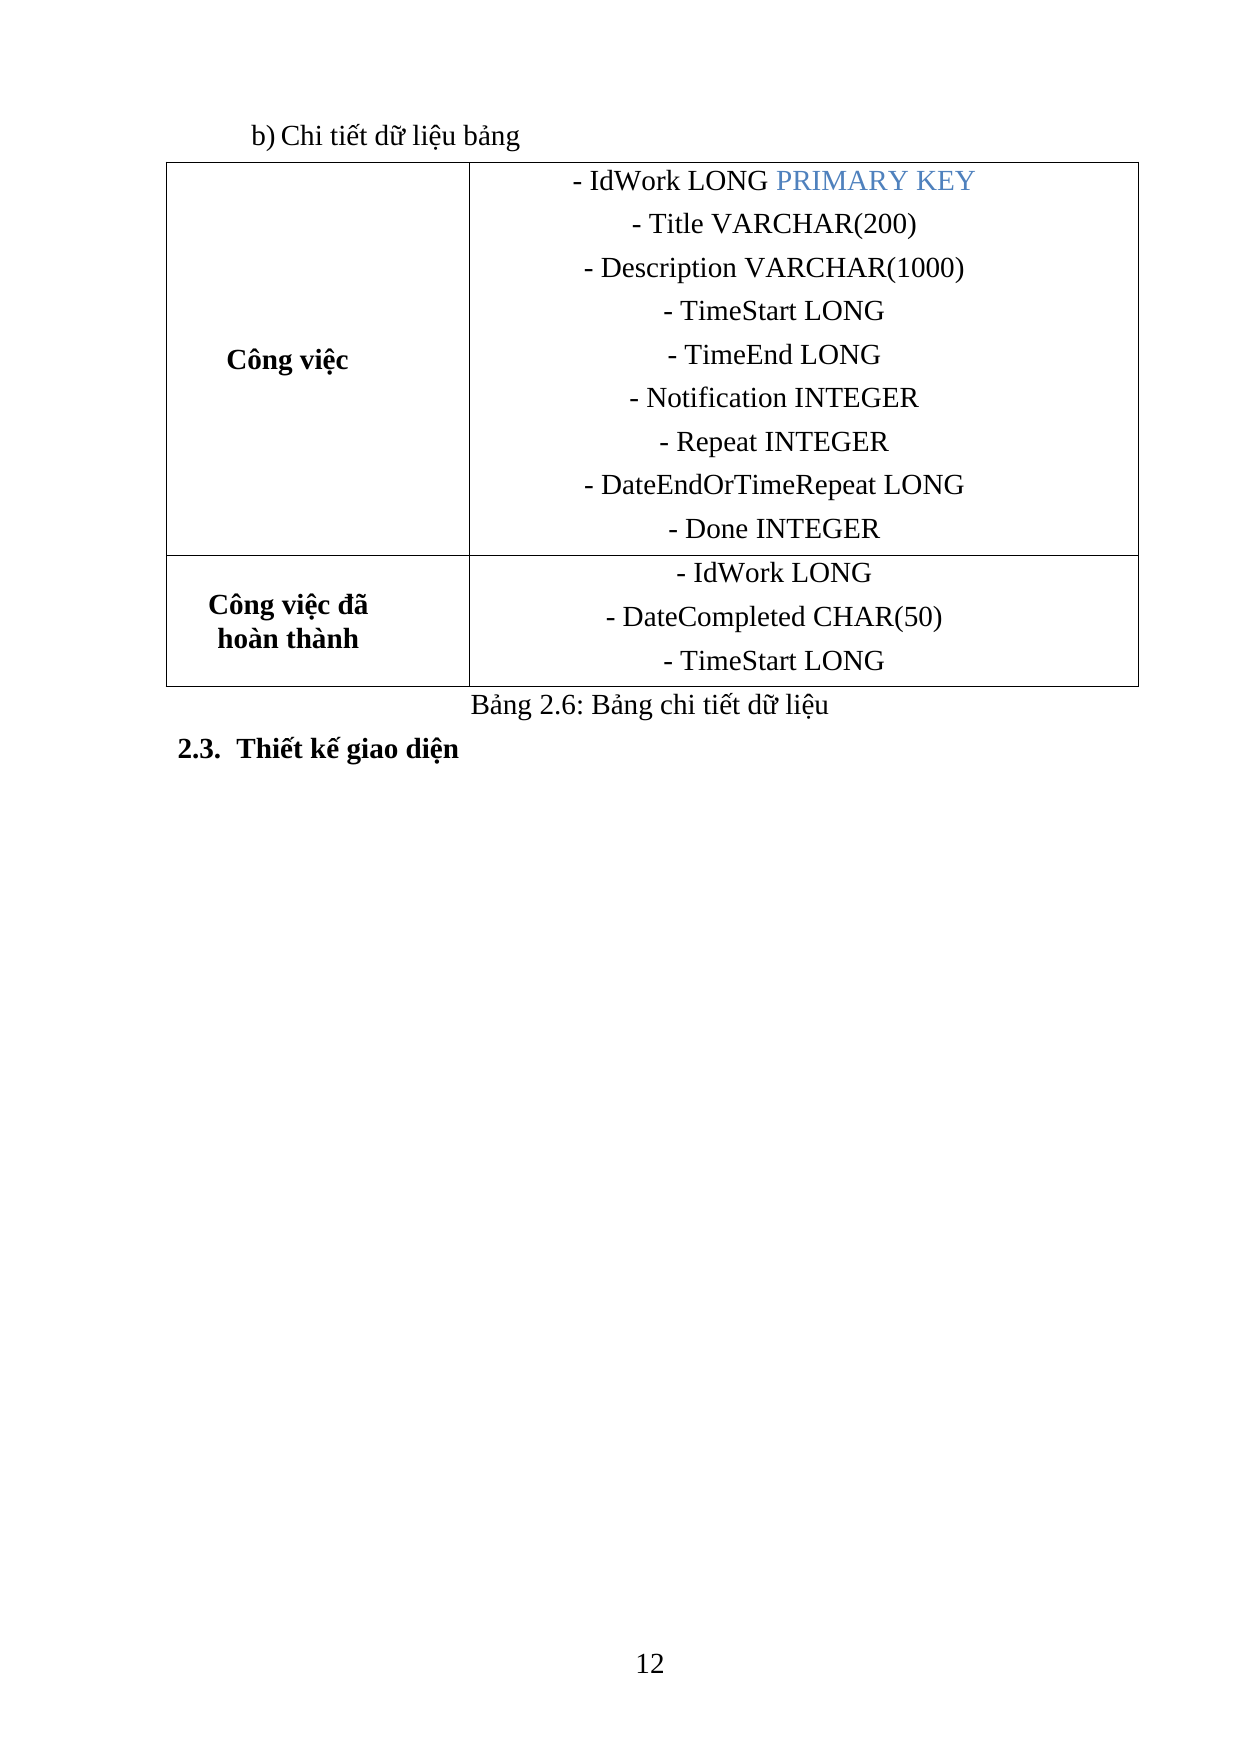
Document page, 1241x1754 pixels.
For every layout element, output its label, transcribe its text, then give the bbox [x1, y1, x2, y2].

text Bảng 2.6: Bảng chi tiết dữ liệu [177, 687, 1122, 721]
subtitle Chi tiết dữ liệu bảng [251, 118, 1063, 152]
table_cell Công việc đã hoàn thành [167, 556, 469, 686]
table_header Công việc [167, 163, 469, 554]
subtitle Thiết kế giao diện [177, 731, 1122, 764]
table_header - IdWork LONG PRIMARY KEY - Title VARCHAR(200) - Description VARCHAR(1000) - TimeStart LONG - TimeEnd LONG - Notification INTEGER - Repeat INTEGER - DateEndOrTimeRepeat LONG - Done INTEGER [470, 163, 1138, 554]
table_cell - IdWork LONG - DateCompleted CHAR(50) - TimeStart LONG [470, 556, 1138, 686]
